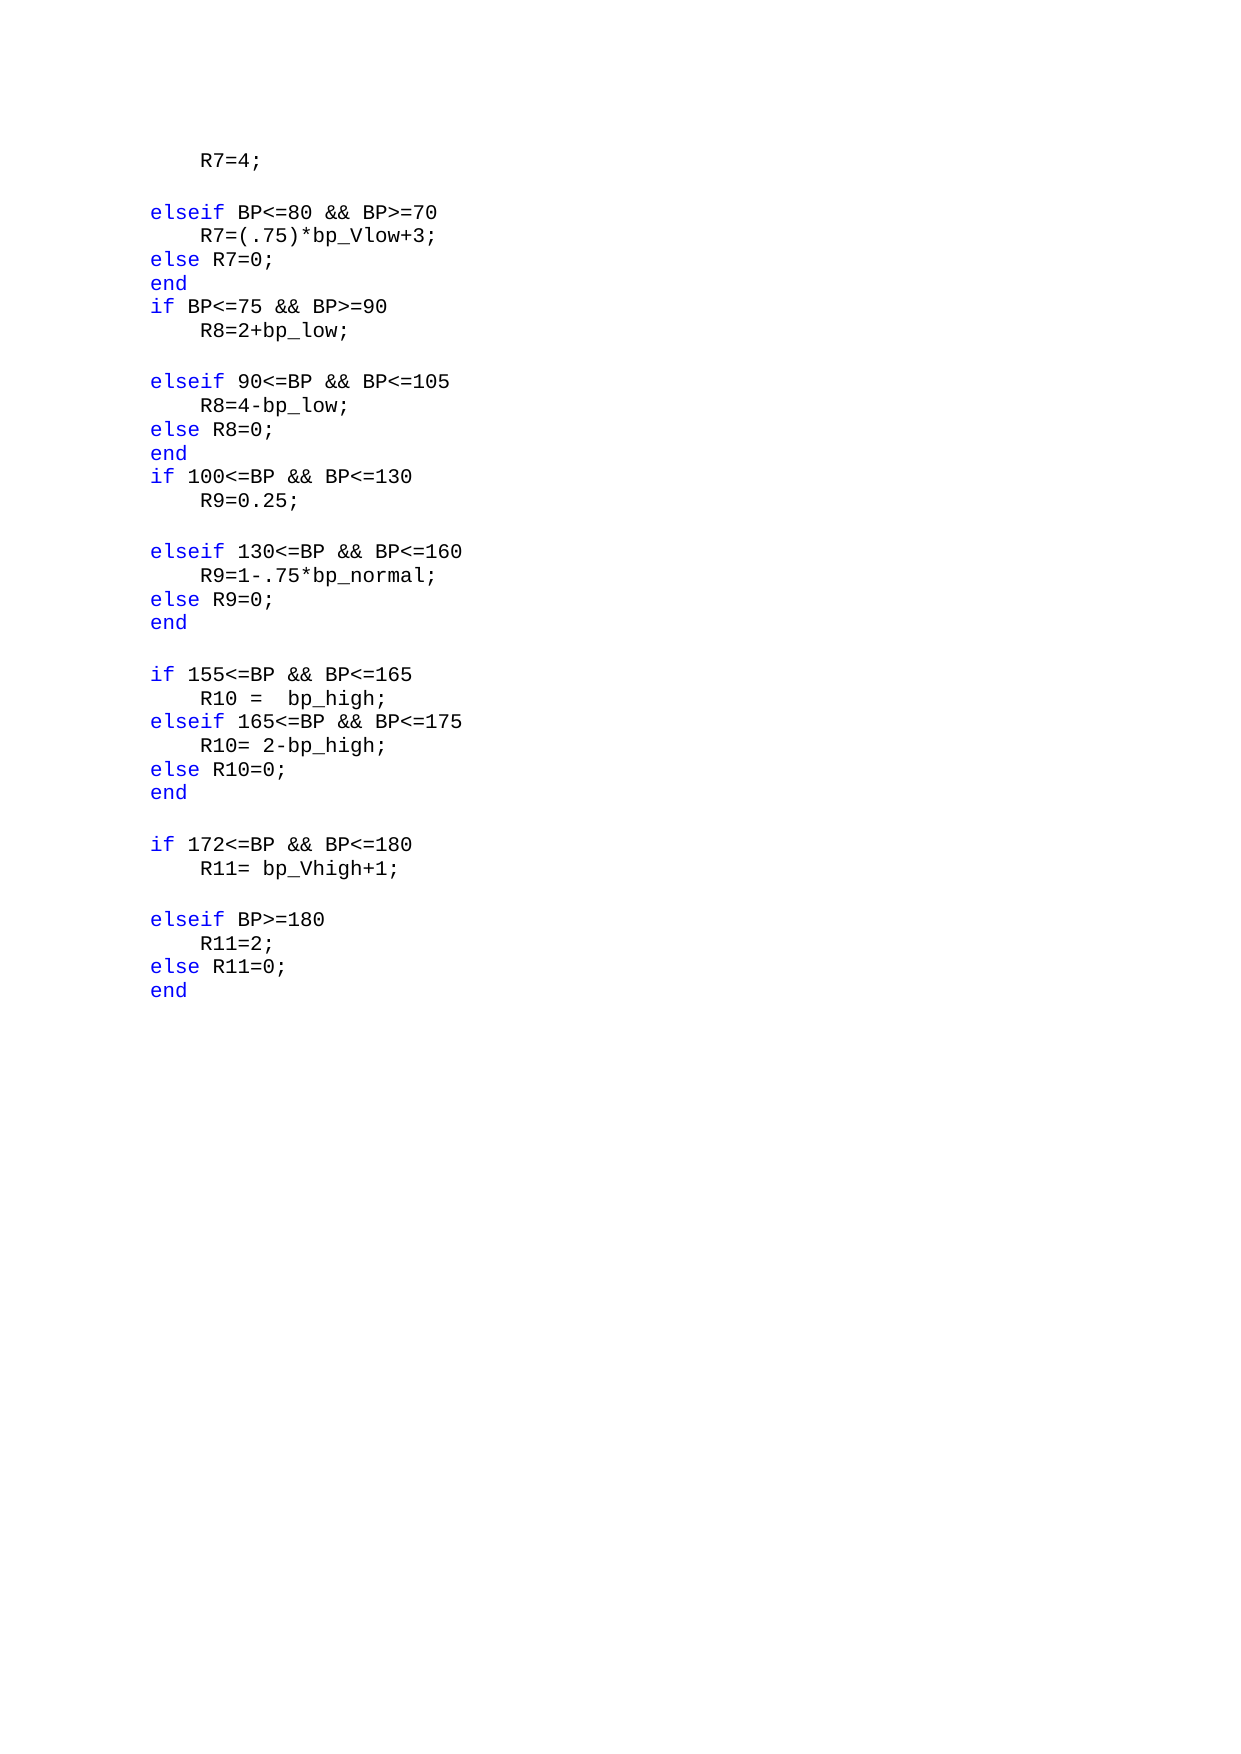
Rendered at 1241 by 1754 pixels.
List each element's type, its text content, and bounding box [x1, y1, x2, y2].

text R11=2; [150, 933, 1090, 957]
text elseif 130<=BP && BP<=160 [150, 541, 1090, 565]
text else R11=0; [150, 957, 1090, 980]
text end [150, 273, 1090, 296]
text R8=4-bp_low; [150, 395, 1090, 419]
text else R9=0; [150, 589, 1090, 612]
text if 155<=BP && BP<=165 [150, 664, 1090, 688]
text end [150, 980, 1090, 1004]
text elseif 90<=BP && BP<=105 [150, 372, 1090, 395]
text R8=2+bp_low; [150, 320, 1090, 343]
text else R10=0; [150, 759, 1090, 782]
text if 172<=BP && BP<=180 [150, 834, 1090, 858]
text elseif 165<=BP && BP<=175 [150, 711, 1090, 735]
text else R8=0; [150, 419, 1090, 442]
text R10 = bp_high; [150, 688, 1090, 711]
text if 100<=BP && BP<=130 [150, 466, 1090, 490]
text R10= 2-bp_high; [150, 735, 1090, 759]
text if BP<=75 && BP>=90 [150, 296, 1090, 320]
text end [150, 442, 1090, 466]
text elseif BP<=80 && BP>=70 [150, 202, 1090, 225]
text R7=(.75)*bp_Vlow+3; [150, 225, 1090, 249]
text end [150, 612, 1090, 636]
text elseif BP>=180 [150, 909, 1090, 933]
text end [150, 782, 1090, 806]
text R9=0.25; [150, 490, 1090, 513]
text R11= bp_Vhigh+1; [150, 858, 1090, 881]
text R7=4; [150, 150, 1090, 174]
text R9=1-.75*bp_normal; [150, 565, 1090, 589]
text else R7=0; [150, 249, 1090, 273]
